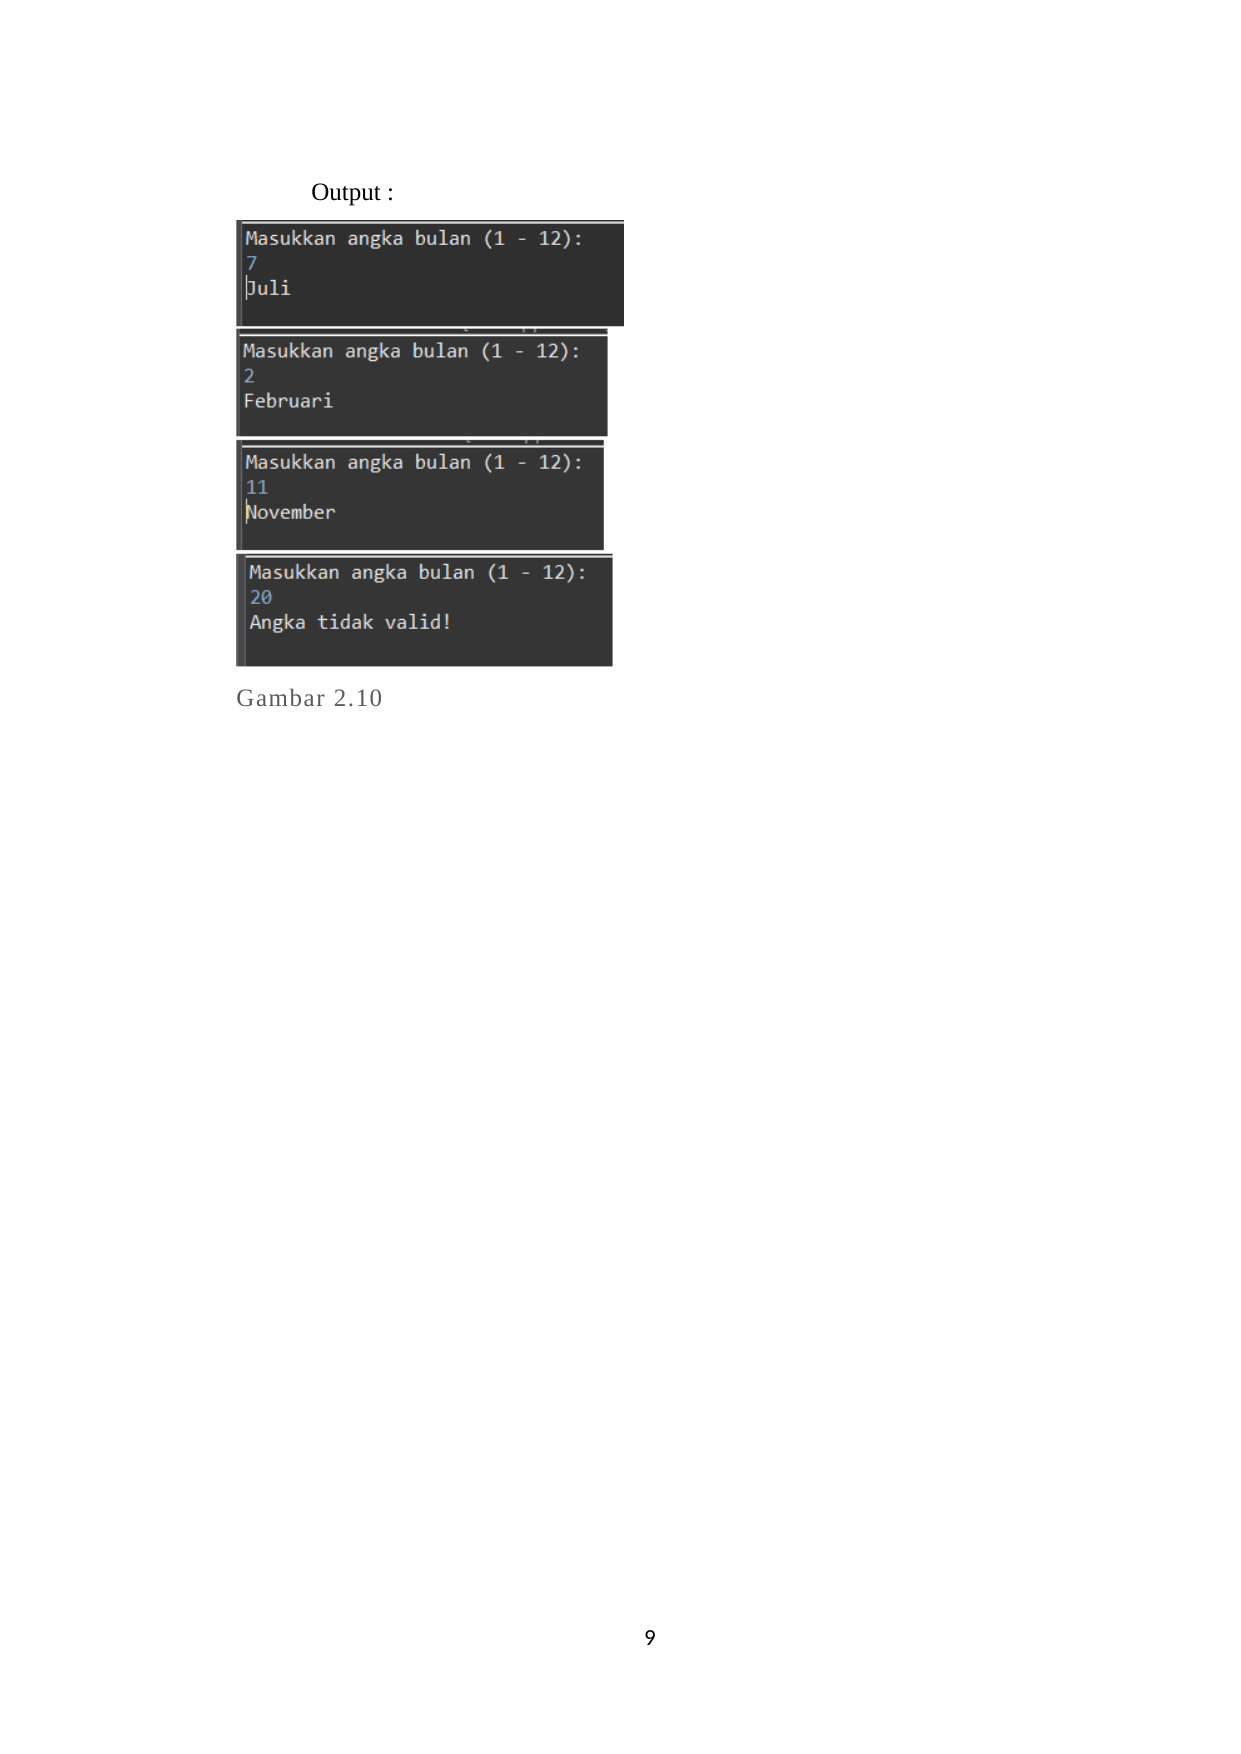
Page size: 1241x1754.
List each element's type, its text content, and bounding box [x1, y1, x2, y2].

picture [236, 220, 624, 669]
text Output : [236, 177, 1063, 206]
subtitle Gambar 2.10 [236, 683, 1063, 712]
